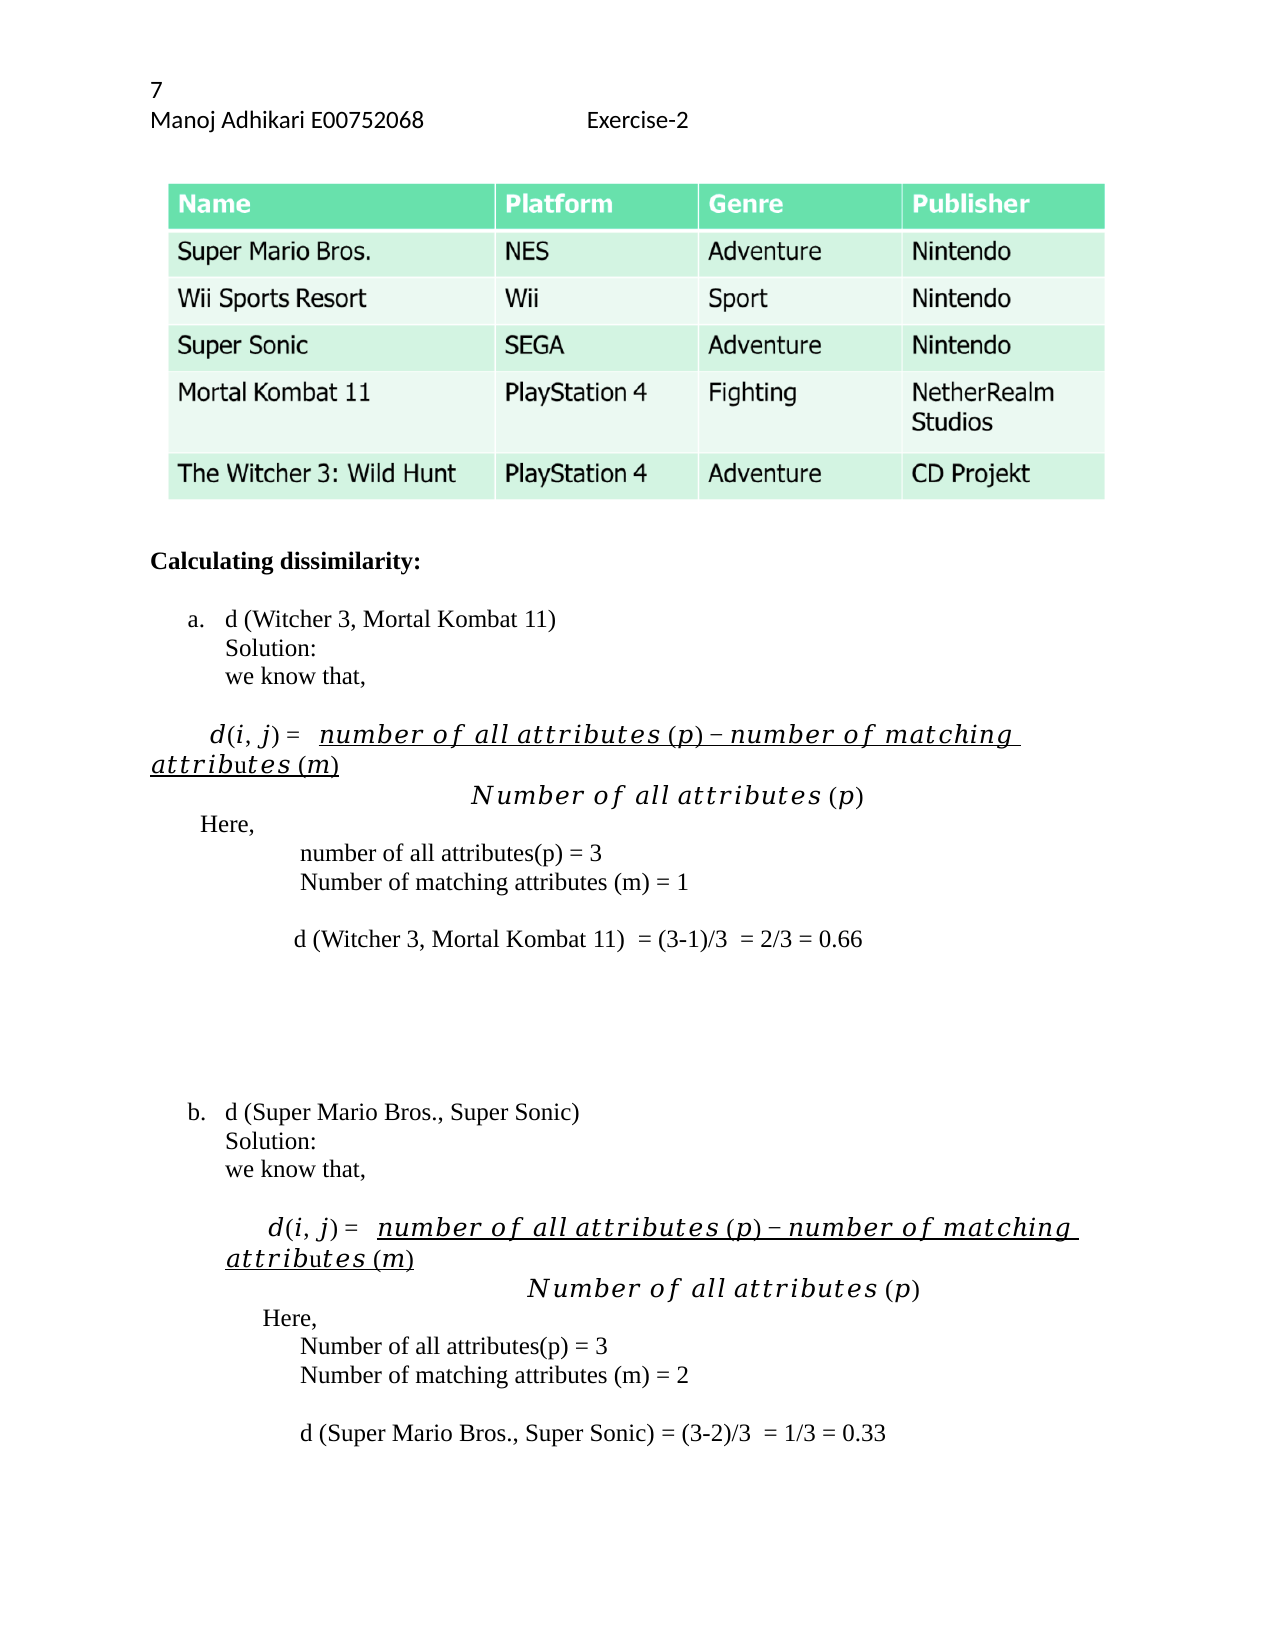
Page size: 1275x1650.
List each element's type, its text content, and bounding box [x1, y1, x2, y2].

text number of all attributes(p) = 3 [150, 838, 1125, 867]
list 𝑁𝑢𝑚𝑏𝑒𝑟 𝑜𝑓 𝑎𝑙𝑙 𝑎𝑡𝑡𝑟𝑖𝑏𝑢𝑡𝑒𝑠 (𝑝) [375, 779, 1125, 809]
text Here, [225, 1303, 1125, 1331]
list Solution: [225, 633, 1125, 661]
text 𝑑(𝑖, 𝑗) = 𝑛𝑢𝑚𝑏𝑒𝑟 𝑜𝑓 𝑎𝑙𝑙 𝑎𝑡𝑡𝑟𝑖𝑏𝑢𝑡𝑒𝑠 (𝑝) − 𝑛𝑢𝑚𝑏𝑒𝑟 𝑜𝑓 𝑚𝑎𝑡𝑐ℎ𝑖𝑛𝑔 𝑎𝑡𝑡𝑟𝑖𝑏u𝑡𝑒𝑠 (𝑚) [150, 719, 1125, 779]
list 𝑑(𝑖, 𝑗) = 𝑛𝑢𝑚𝑏𝑒𝑟 𝑜𝑓 𝑎𝑙𝑙 𝑎𝑡𝑡𝑟𝑖𝑏𝑢𝑡𝑒𝑠 (𝑝) − 𝑛𝑢𝑚𝑏𝑒𝑟 𝑜𝑓 𝑚𝑎𝑡𝑐ℎ𝑖𝑛𝑔 𝑎𝑡𝑡𝑟𝑖𝑏u𝑡𝑒𝑠 (𝑚) [225, 1212, 1125, 1272]
list d (Witcher 3, Mortal Kombat 11) [187, 604, 1125, 633]
text Calculating dissimilarity: [150, 546, 1125, 575]
list we know that, [225, 661, 1125, 690]
text Here, [150, 809, 1125, 838]
list Solution: [225, 1126, 1125, 1154]
list 𝑁𝑢𝑚𝑏𝑒𝑟 𝑜𝑓 𝑎𝑙𝑙 𝑎𝑡𝑡𝑟𝑖𝑏𝑢𝑡𝑒𝑠 (𝑝) [450, 1272, 1125, 1303]
picture [150, 165, 1125, 518]
list d (Witcher 3, Mortal Kombat 11) = (3-1)/3 = 2/3 = 0.66 [225, 924, 1125, 953]
list Number of matching attributes (m) = 2 [225, 1360, 1125, 1389]
list we know that, [225, 1154, 1125, 1183]
list Number of all attributes(p) = 3 [225, 1331, 1125, 1360]
text Number of matching attributes (m) = 1 [150, 867, 1125, 896]
list d (Super Mario Bros., Super Sonic) = (3-2)/3 = 1/3 = 0.33 [225, 1418, 1125, 1446]
list d (Super Mario Bros., Super Sonic) [187, 1097, 1125, 1126]
